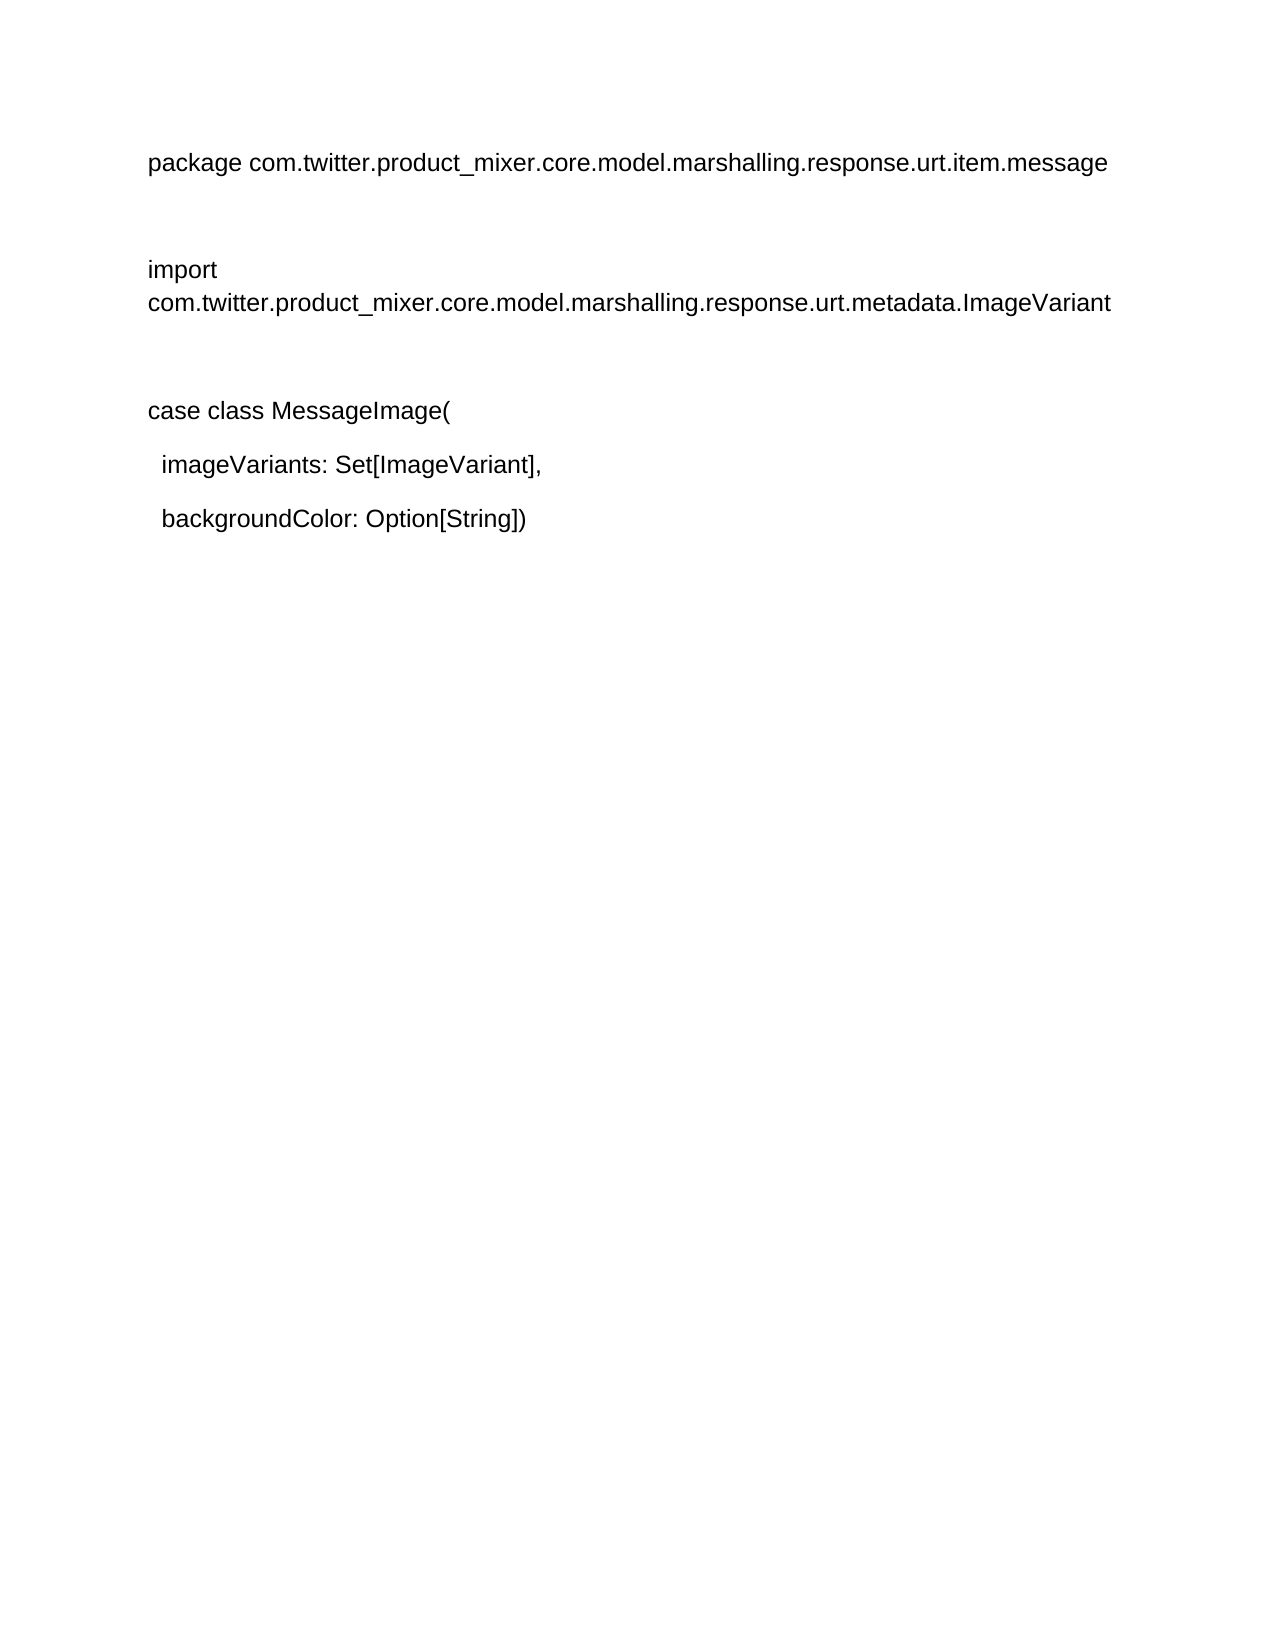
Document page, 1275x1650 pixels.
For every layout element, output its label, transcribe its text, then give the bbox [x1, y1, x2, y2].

text imageVariants: Set[ImageVariant], [148, 450, 1127, 479]
text backgroundColor: Option[String]) [148, 504, 1127, 532]
text case class MessageImage( [148, 396, 1127, 425]
text import com.twitter.product_mixer.core.model.marshalling.response.urt.metadata.ImageVariant [148, 255, 1127, 317]
text package com.twitter.product_mixer.core.model.marshalling.response.urt.item.message [148, 148, 1127, 176]
